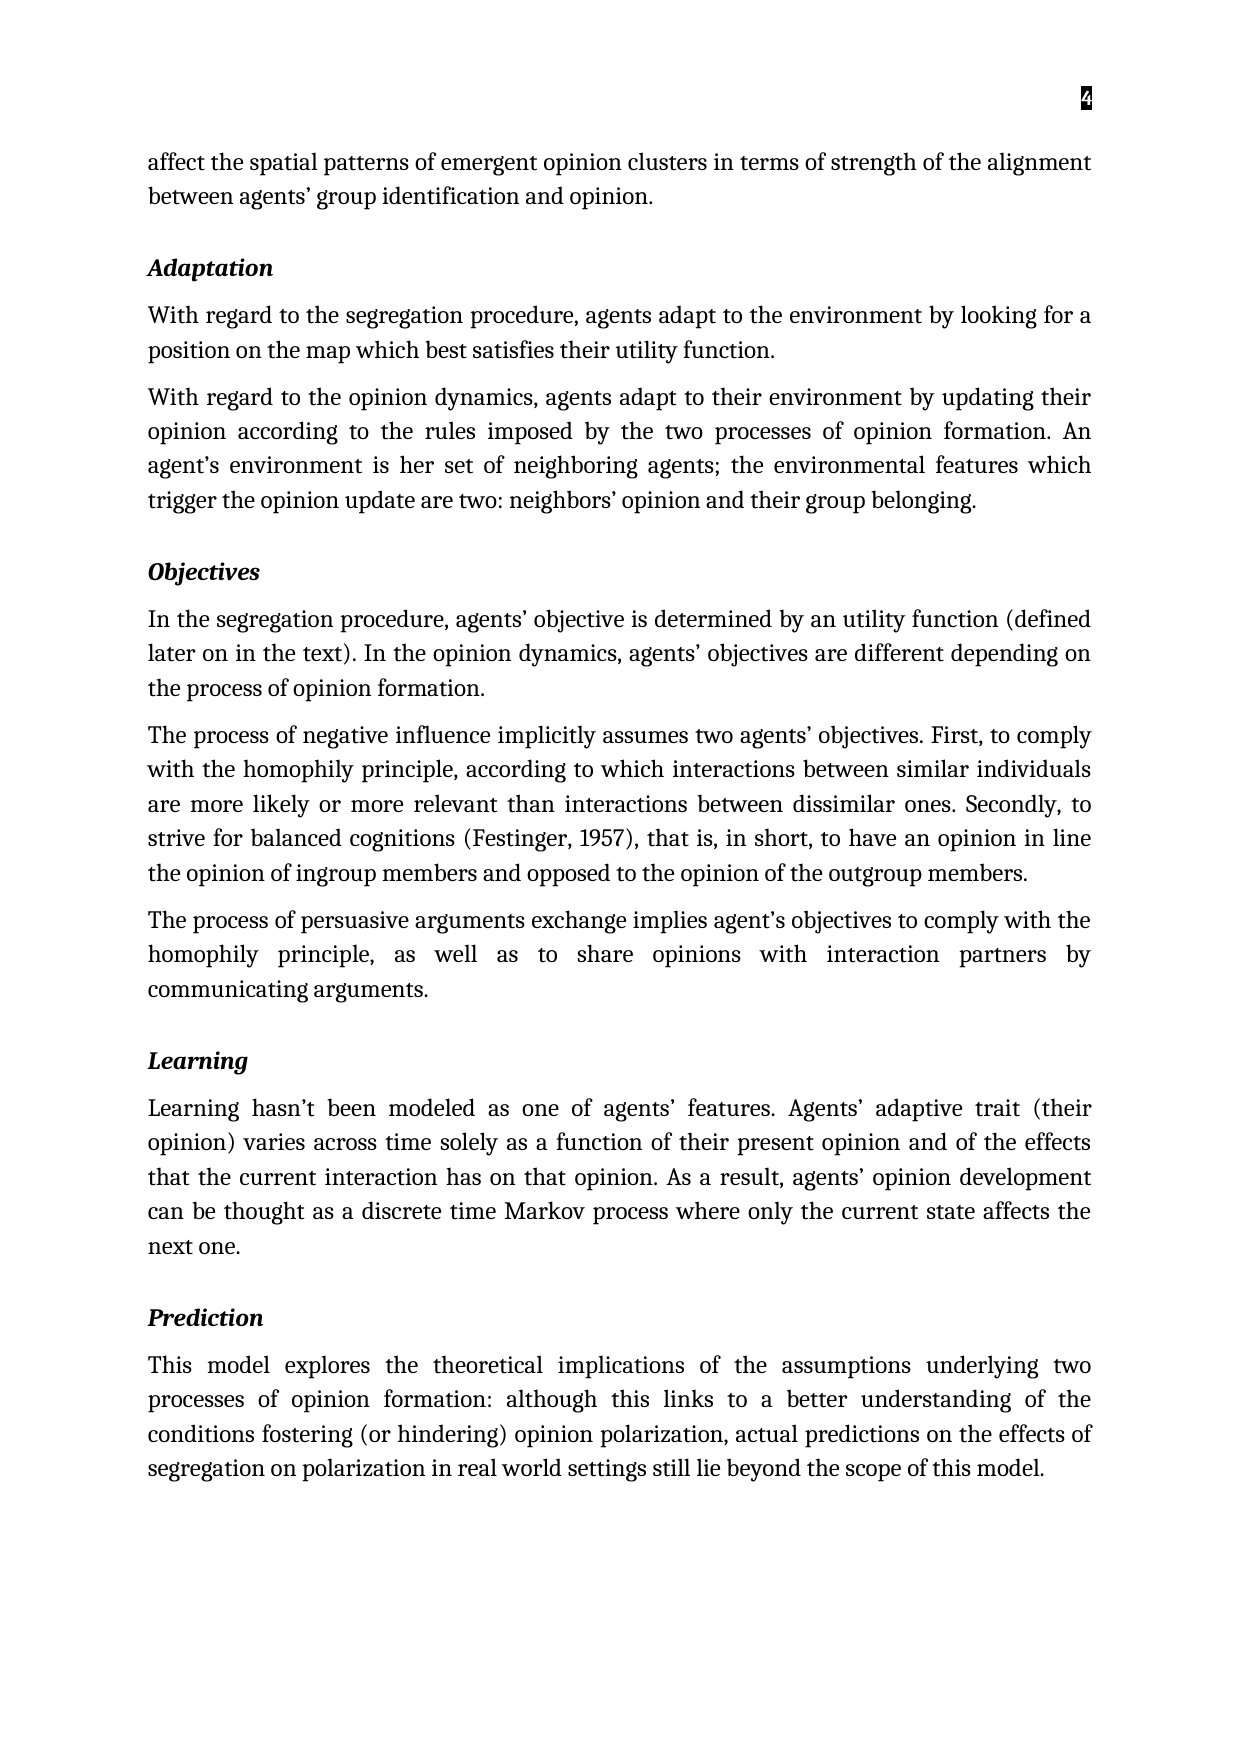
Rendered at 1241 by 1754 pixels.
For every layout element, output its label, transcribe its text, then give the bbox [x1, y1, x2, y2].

text Learning hasn’t been modeled as one of agents’ features. Agents’ adaptive trait (their opinion) varies across time solely as a function of their present opinion and of the effects that the current interaction has on that opinion. As a result, agents’ opinion development can be thought as a discrete time Markov process where only the current state affects the next one. [148, 1094, 1093, 1260]
text The process of negative influence implicitly assumes two agents’ objectives. First, to comply with the homophily principle, according to which interactions between similar individuals are more likely or more relevant than interactions between dissimilar ones. Secondly, to strive for balanced cognitions (Festinger, 1957), that is, in short, to have an opinion in line the opinion of ingroup members and opposed to the opinion of the outgroup members. [148, 721, 1093, 887]
text With regard to the segregation procedure, agents adapt to the environment by looking for a position on the map which best satisfies their utility function. [148, 301, 1093, 364]
subtitle Learning [148, 1047, 1093, 1075]
text This model explores the theoretical implications of the assumptions underlying two processes of opinion formation: although this links to a better understanding of the conditions fostering (or hindering) opinion polarization, actual predictions on the effects of segregation on polarization in real world settings still lie beyond the scope of this model. [148, 1351, 1093, 1483]
subtitle Adaptation [148, 254, 1093, 283]
subtitle Prediction [148, 1303, 1093, 1332]
subtitle Objectives [148, 558, 1093, 587]
text With regard to the opinion dynamics, agents adapt to their environment by updating their opinion according to the rules imposed by the two processes of opinion formation. An agent’s environment is her set of neighboring agents; the environmental features which trigger the opinion update are two: neighbors’ opinion and their group belonging. [148, 382, 1093, 515]
text In the segregation procedure, agents’ objective is determined by an utility function (defined later on in the text). In the opinion dynamics, agents’ objectives are different depending on the process of opinion formation. [148, 605, 1093, 703]
text The process of persuasive arguments exchange implies agent’s objectives to comply with the homophily principle, as well as to share opinions with interaction partners by communicating arguments. [148, 906, 1093, 1003]
